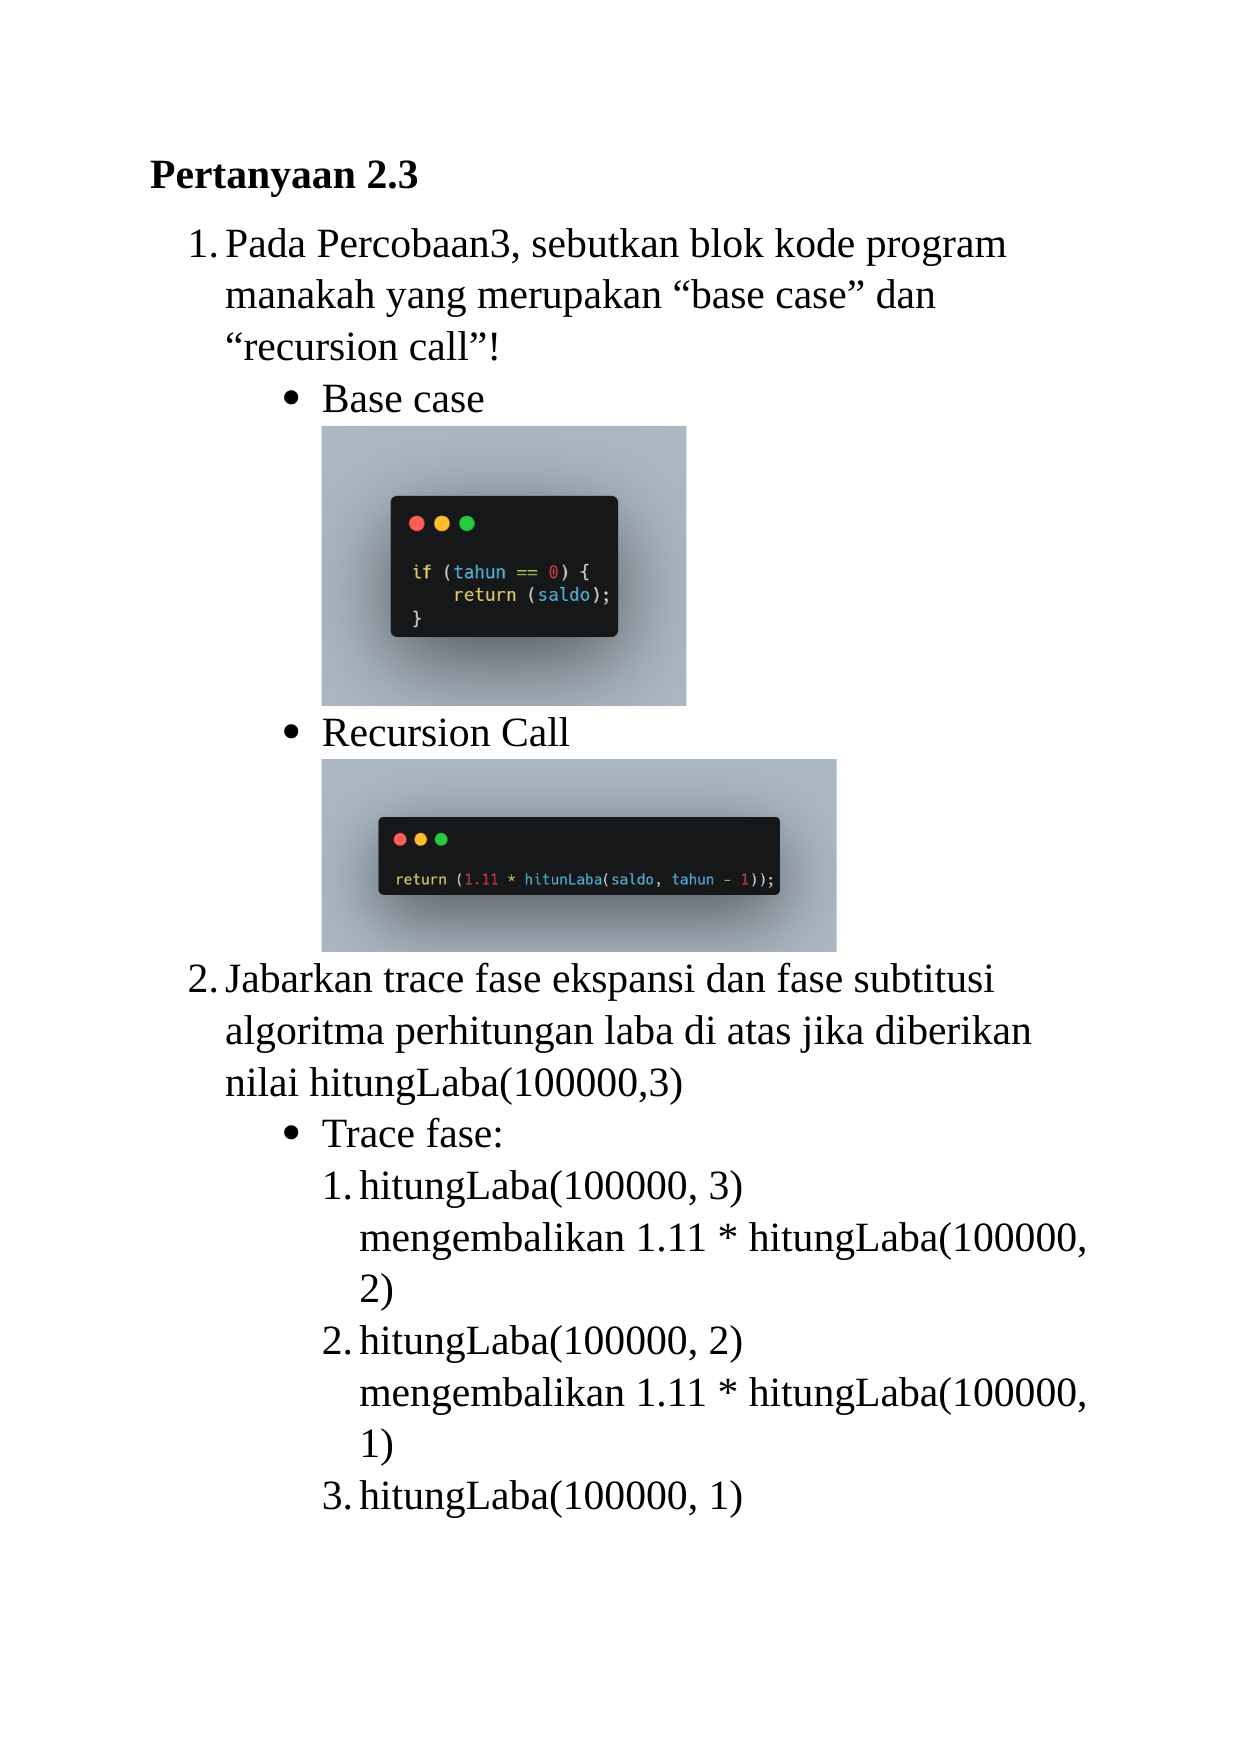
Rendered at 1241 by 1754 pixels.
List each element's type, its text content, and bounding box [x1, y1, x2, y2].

text Pertanyaan 2.3 [150, 150, 1090, 198]
list mengembalikan 1.11 * hitungLaba(100000, 1) [359, 1367, 1090, 1467]
picture [321, 759, 837, 952]
list Jabarkan trace fase ekspansi dan fase subtitusi algoritma perhitungan laba di atas jika diberikan nilai hitungLaba(100000,3) [187, 954, 1090, 1105]
list Pada Percobaan3, sebutkan blok kode program manakah yang merupakan “base case” dan “recursion call”! [187, 218, 1090, 369]
list hitungLaba(100000, 2) [322, 1316, 1090, 1363]
list hitungLaba(100000, 1) [322, 1471, 1090, 1518]
list Trace fase: [284, 1109, 1090, 1157]
list Base case [284, 373, 1090, 421]
list Recursion Call [284, 708, 1090, 756]
picture [321, 425, 687, 706]
list hitungLaba(100000, 3) [322, 1161, 1090, 1208]
list mengembalikan 1.11 * hitungLaba(100000, 2) [359, 1212, 1090, 1312]
